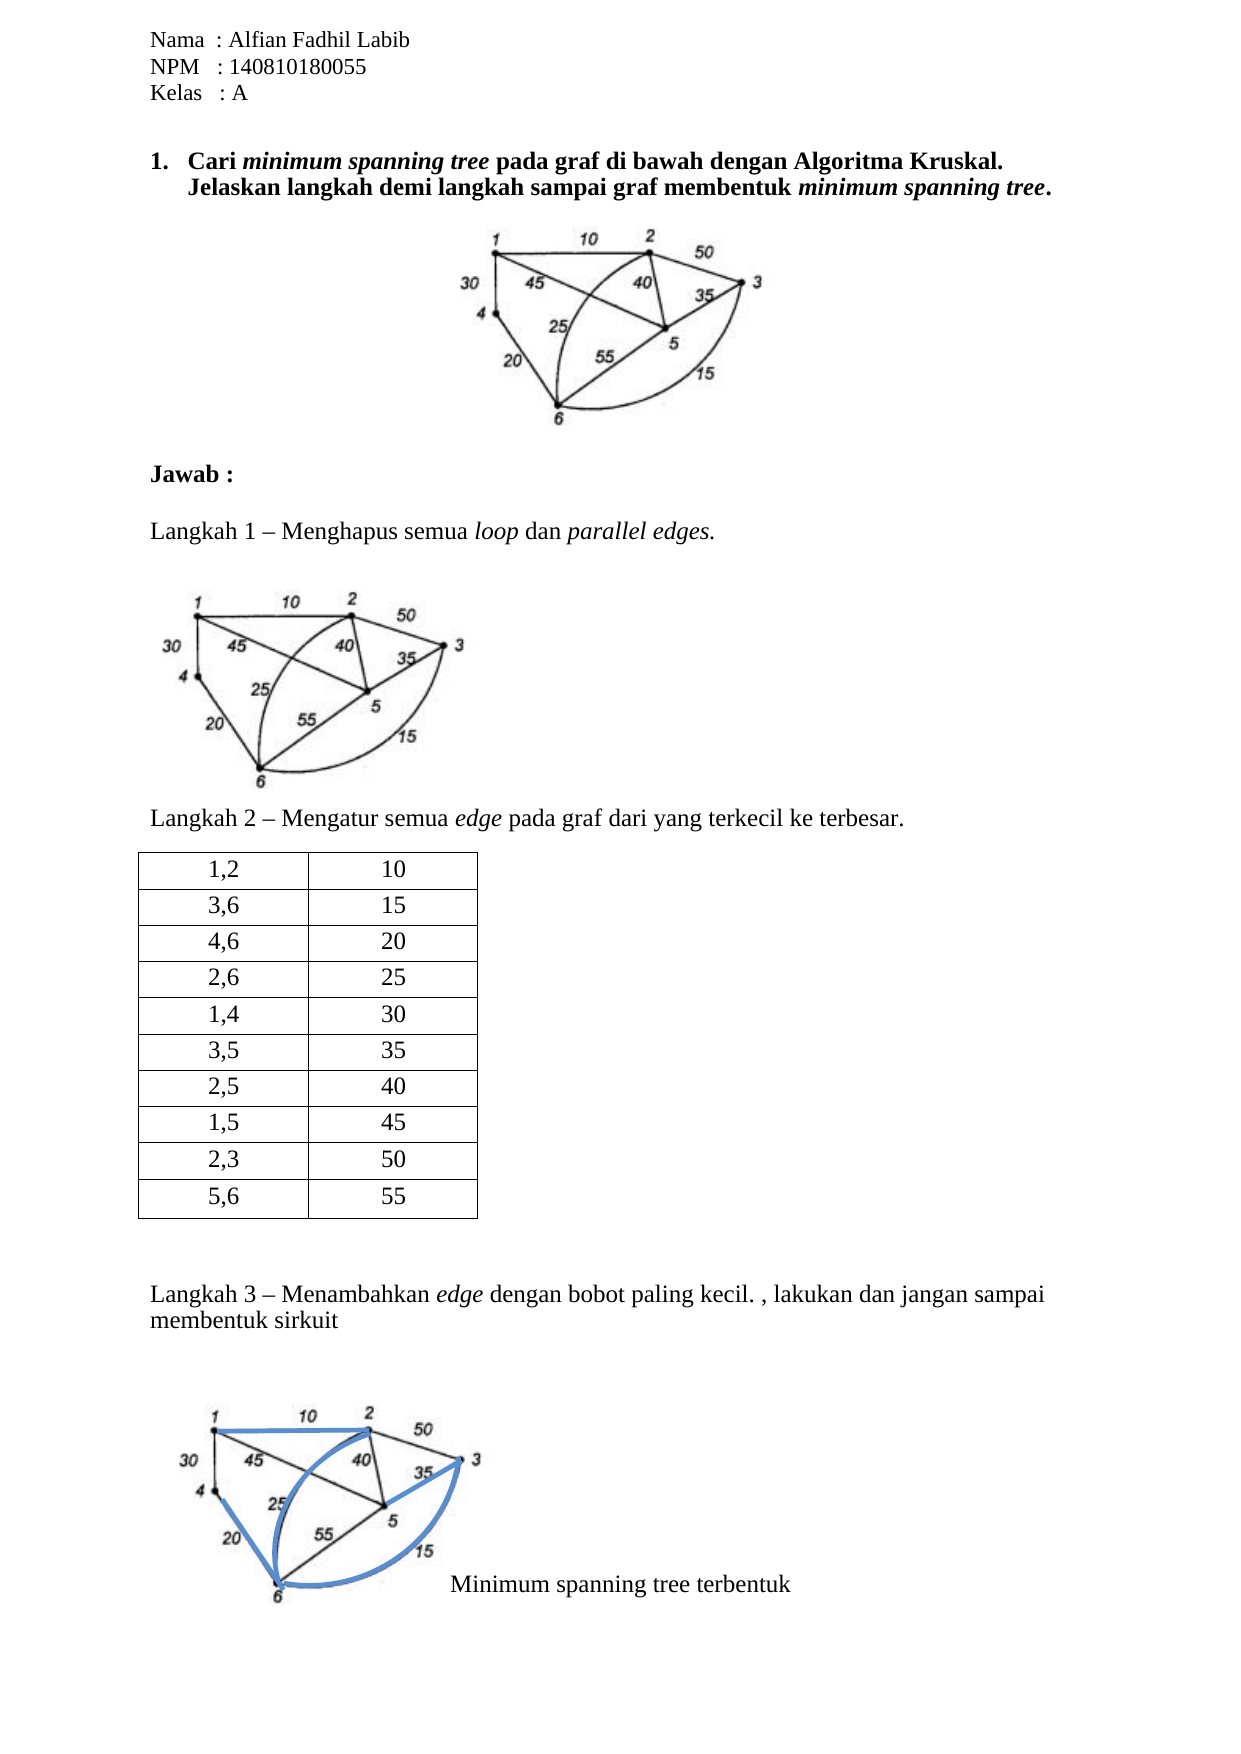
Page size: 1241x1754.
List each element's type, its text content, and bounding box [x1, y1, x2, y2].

table_cell 30 [309, 998, 477, 1033]
text Langkah 2 – Mengatur semua edge pada graf dari yang terkecil ke terbesar. [150, 803, 1090, 832]
table_cell 2,5 [139, 1071, 308, 1106]
table_cell 2,3 [139, 1143, 308, 1178]
text Minimum spanning tree terbentuk [450, 1572, 1090, 1598]
text Langkah 3 – Menambahkan edge dengan bobot paling kecil. , lakukan dan jangan sampai membentuk sirkuit [150, 1282, 1090, 1333]
table_cell 2,6 [139, 962, 308, 997]
table_cell 3,5 [139, 1035, 308, 1070]
text Langkah 1 – Menghapus semua loop dan parallel edges. [150, 516, 1090, 545]
text Jawab : [150, 459, 1090, 488]
picture [167, 1391, 504, 1608]
table_cell 5,6 [139, 1180, 308, 1217]
table_header 10 [309, 853, 477, 888]
table_cell 15 [309, 890, 477, 925]
picture [150, 577, 487, 793]
table_cell 20 [309, 926, 477, 961]
table_cell 50 [309, 1143, 477, 1178]
table_cell 40 [309, 1071, 477, 1106]
table_cell 1,5 [139, 1107, 308, 1142]
picture [448, 214, 785, 430]
table_cell 1,4 [139, 998, 308, 1033]
table_cell 35 [309, 1035, 477, 1070]
table_cell 4,6 [139, 926, 308, 961]
table_cell 45 [309, 1107, 477, 1142]
table_cell 55 [309, 1180, 477, 1217]
table_cell 3,6 [139, 890, 308, 925]
table_header 1,2 [139, 853, 308, 888]
table_cell 25 [309, 962, 477, 997]
list Cari minimum spanning tree pada graf di bawah dengan Algoritma Kruskal. Jelaskan langkah demi langkah sampai graf membentuk minimum spanning tree. [150, 149, 1090, 200]
